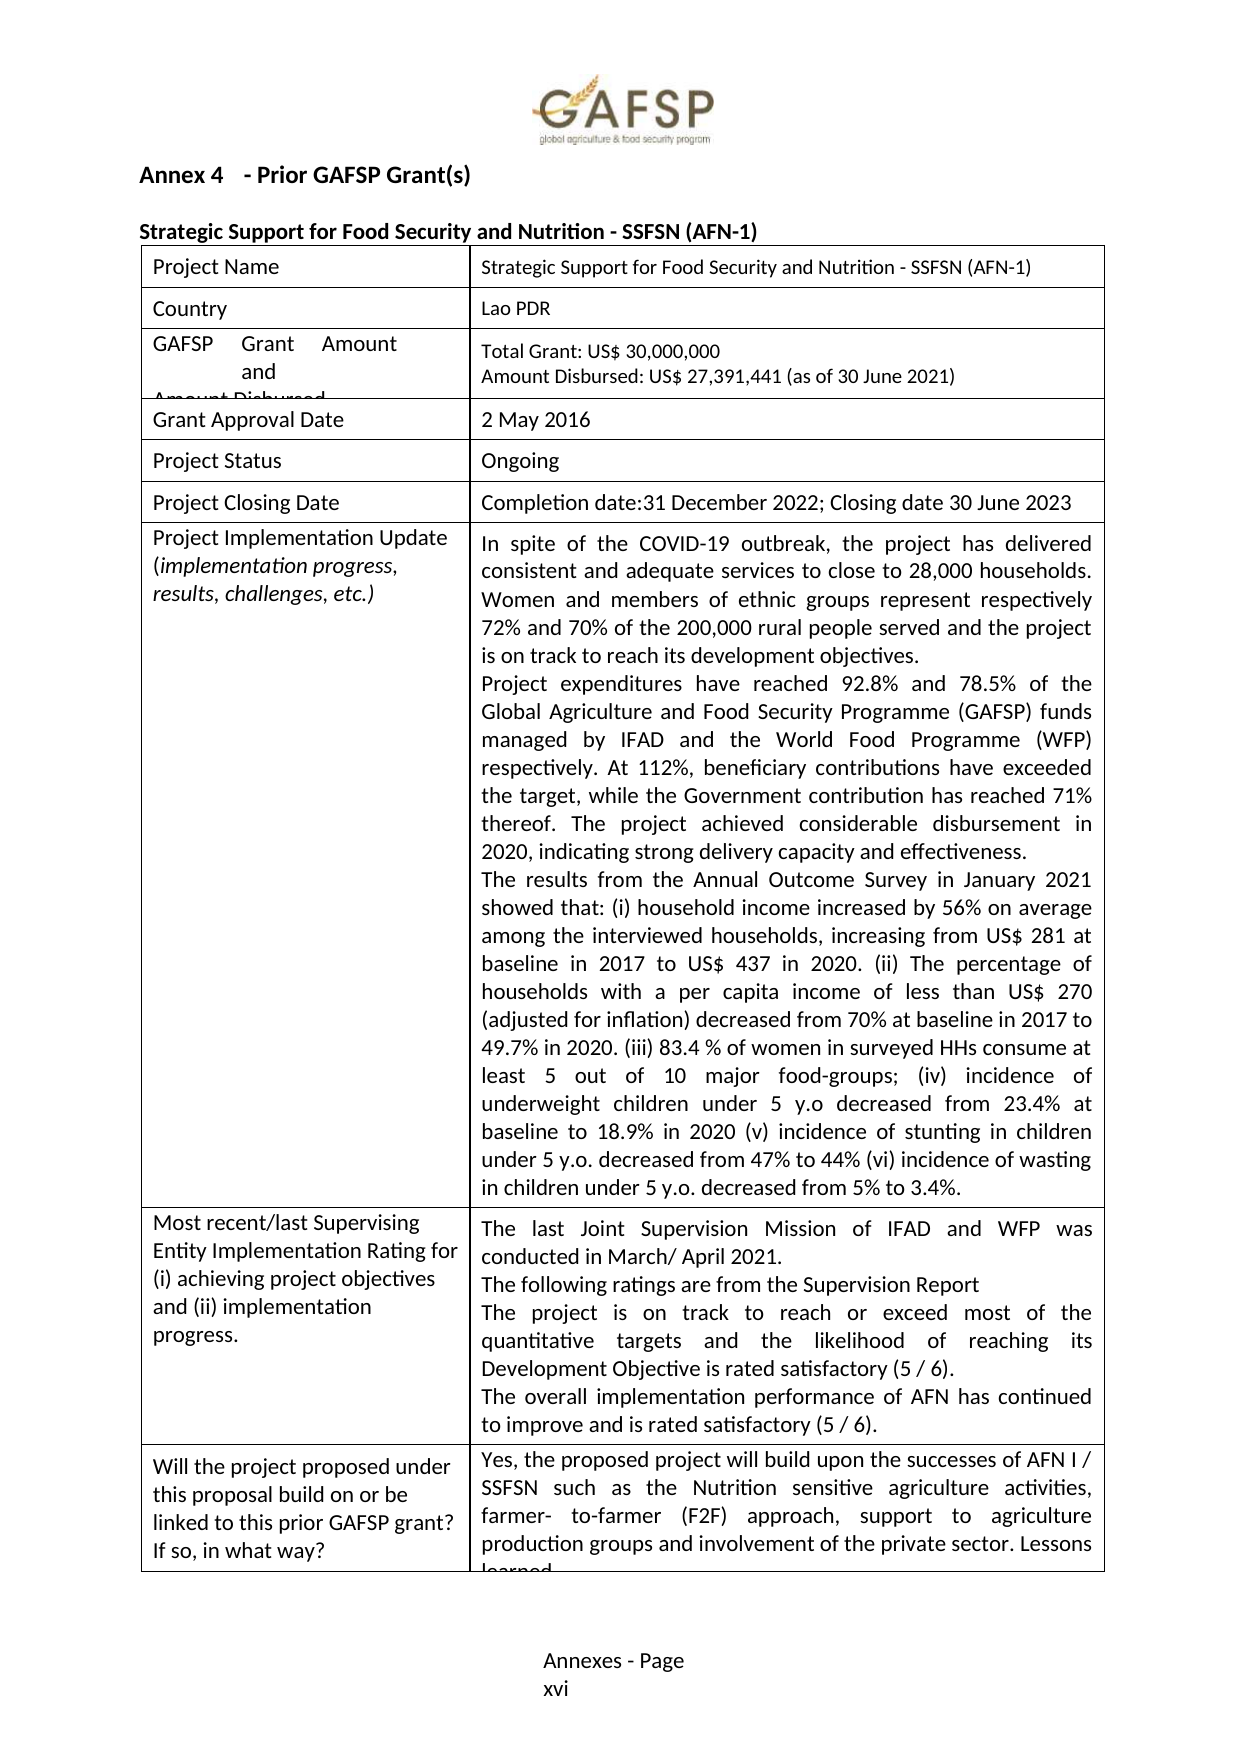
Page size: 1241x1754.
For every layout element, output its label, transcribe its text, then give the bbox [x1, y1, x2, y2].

table_cell GAFSP Grant Amount and Amount Disbursed [142, 329, 469, 398]
table_cell Grant Approval Date [142, 399, 469, 439]
table_cell The last Joint Supervision Mission of IFAD and WFP was conducted in March/ April 2021. The following ratings are from the Supervision Report The project is on track to reach or exceed most of the quantitative targets and the likelihood of reaching its Development Objective is rated satisfactory (5 / 6). The overall implementation performance of AFN has continued to improve and is rated satisfactory (5 / 6). [471, 1208, 1104, 1444]
table_cell Most recent/last Supervising Entity Implementation Rating for (i) achieving project objectives and (ii) implementation progress. [142, 1208, 469, 1444]
table_cell Project Implementation Update (implementation progress, results, challenges, etc.) [142, 523, 469, 1207]
table_cell Project Closing Date [142, 482, 469, 522]
list - Prior GAFSP Grant(s) [139, 159, 1107, 190]
table_cell Completion date:31 December 2022; Closing date 30 June 2023 [471, 482, 1104, 522]
table_cell Yes, the proposed project will build upon the successes of AFN I / SSFSN such as the Nutrition sensitive agriculture activities, farmer- to-farmer (F2F) approach, support to agriculture production groups and involvement of the private sector. Lessons learned [471, 1445, 1104, 1571]
text Strategic Support for Food Security and Nutrition - SSFSN (AFN-1) [139, 217, 1107, 245]
table_header Project Name [142, 246, 469, 287]
table_cell Will the project proposed under this proposal build on or be linked to this prior GAFSP grant? If so, in what way? [142, 1445, 469, 1571]
table_cell Ongoing [471, 440, 1104, 481]
table_cell Country [142, 288, 469, 328]
picture [532, 74, 714, 145]
table_cell In spite of the COVID-19 outbreak, the project has delivered consistent and adequate services to close to 28,000 households. Women and members of ethnic groups represent respectively 72% and 70% of the 200,000 rural people served and the project is on track to reach its development objectives. Project expenditures have reached 92.8% and 78.5% of the Global Agriculture and Food Security Programme (GAFSP) funds managed by IFAD and the World Food Programme (WFP) respectively. At 112%, beneficiary contributions have exceeded the target, while the Government contribution has reached 71% thereof. The project achieved considerable disbursement in 2020, indicating strong delivery capacity and effectiveness. The results from the Annual Outcome Survey in January 2021 showed that: (i) household income increased by 56% on average among the interviewed households, increasing from US$ 281 at baseline in 2017 to US$ 437 in 2020. (ii) The percentage of households with a per capita income of less than US$ 270 (adjusted for inflation) decreased from 70% at baseline in 2017 to 49.7% in 2020. (iii) 83.4 % of women in surveyed HHs consume at least 5 out of 10 major food-groups; (iv) incidence of underweight children under 5 y.o decreased from 23.4% at baseline to 18.9% in 2020 (v) incidence of stunting in children under 5 y.o. decreased from 47% to 44% (vi) incidence of wasting in children under 5 y.o. decreased from 5% to 3.4%. [471, 523, 1104, 1207]
table_cell Lao PDR [471, 288, 1104, 328]
table_cell 2 May 2016 [471, 399, 1104, 439]
table_header Strategic Support for Food Security and Nutrition - SSFSN (AFN-1) [471, 246, 1104, 287]
table_cell Project Status [142, 440, 469, 481]
table_cell Total Grant: US$ 30,000,000 Amount Disbursed: US$ 27,391,441 (as of 30 June 2021) [471, 329, 1104, 398]
